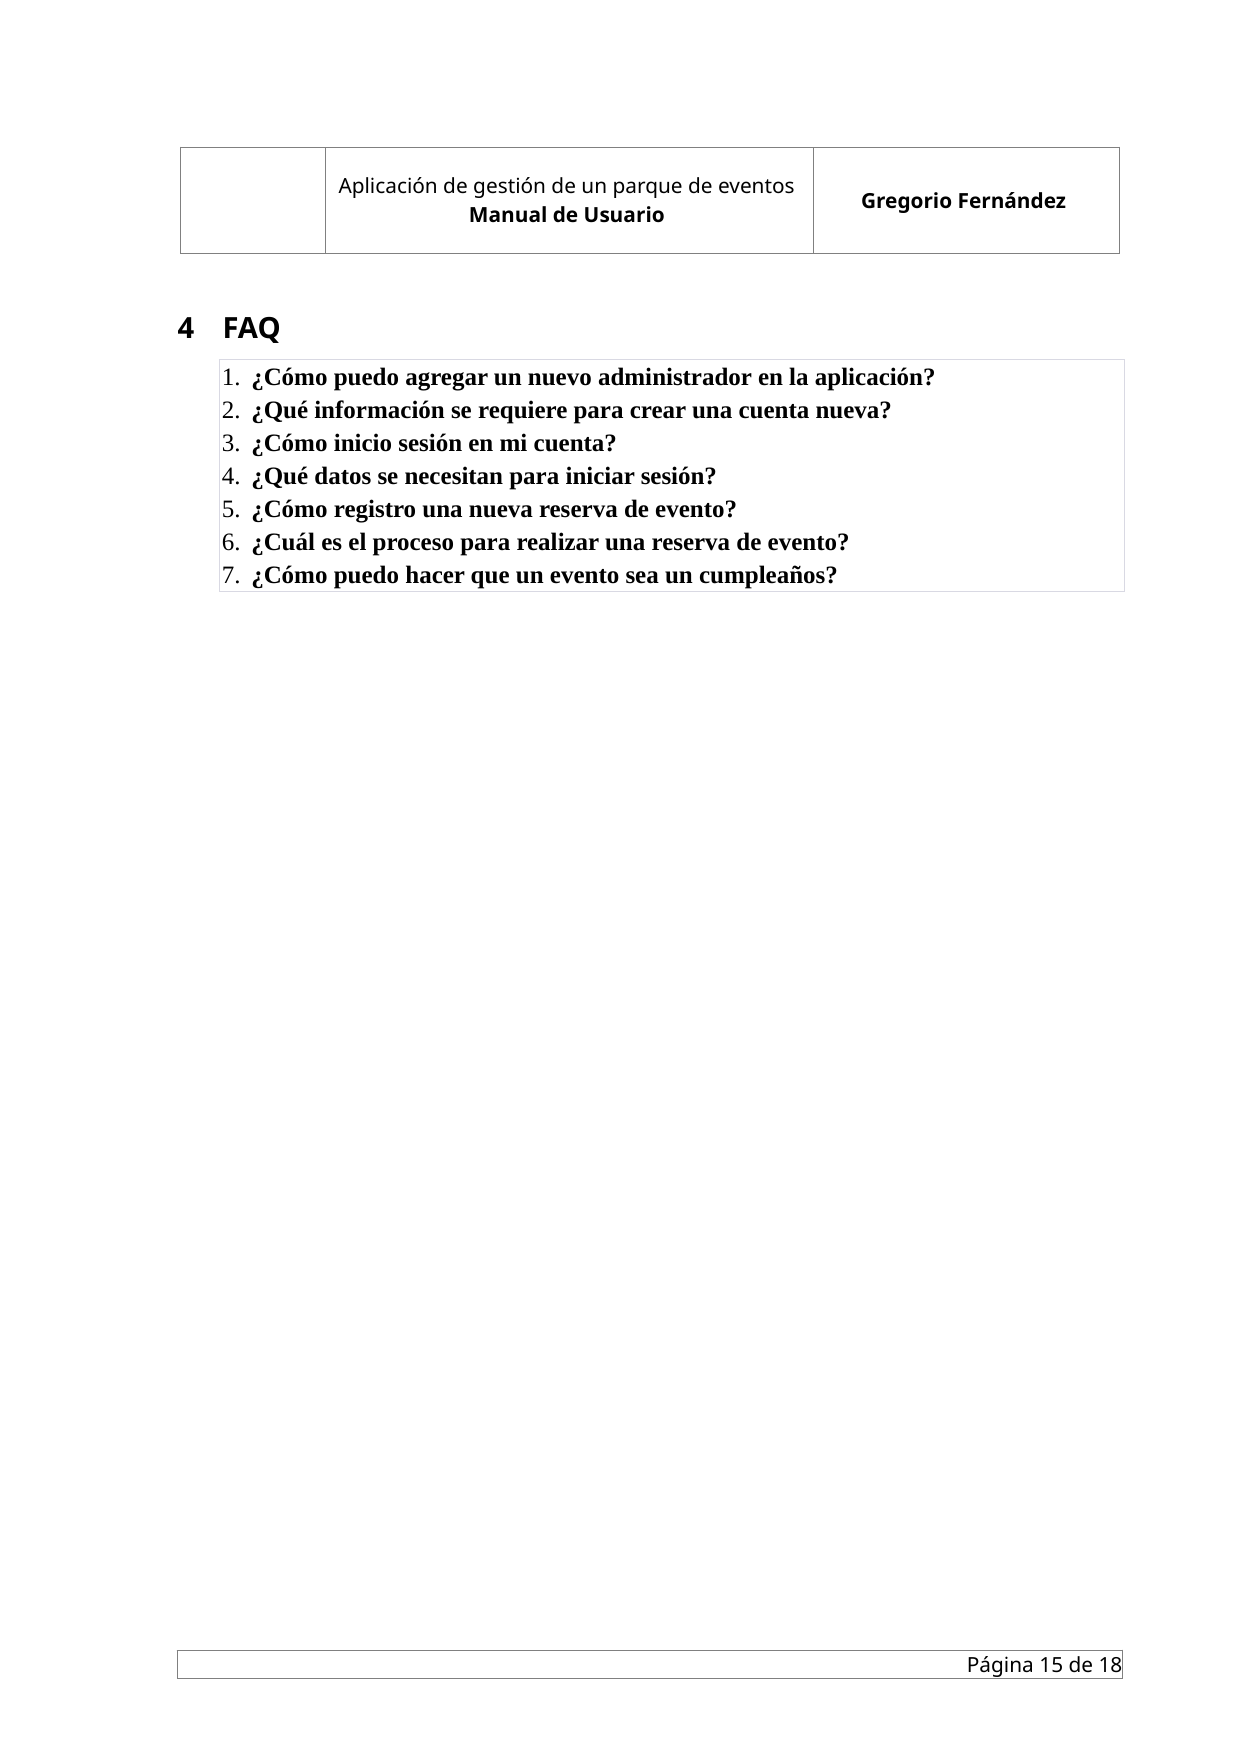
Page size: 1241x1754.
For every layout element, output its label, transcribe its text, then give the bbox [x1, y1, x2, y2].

list ¿Qué datos se necesitan para iniciar sesión? [220, 458, 1124, 489]
list FAQ [177, 307, 1122, 347]
list ¿Cuál es el proceso para realizar una reserva de evento? [220, 524, 1124, 556]
list ¿Cómo inicio sesión en mi cuenta? [220, 425, 1124, 457]
list ¿Qué información se requiere para crear una cuenta nueva? [220, 392, 1124, 423]
list ¿Cómo puedo hacer que un evento sea un cumpleaños? [220, 557, 1124, 591]
list ¿Cómo puedo agregar un nuevo administrador en la aplicación? [220, 360, 1124, 391]
list ¿Cómo registro una nueva reserva de evento? [220, 491, 1124, 523]
